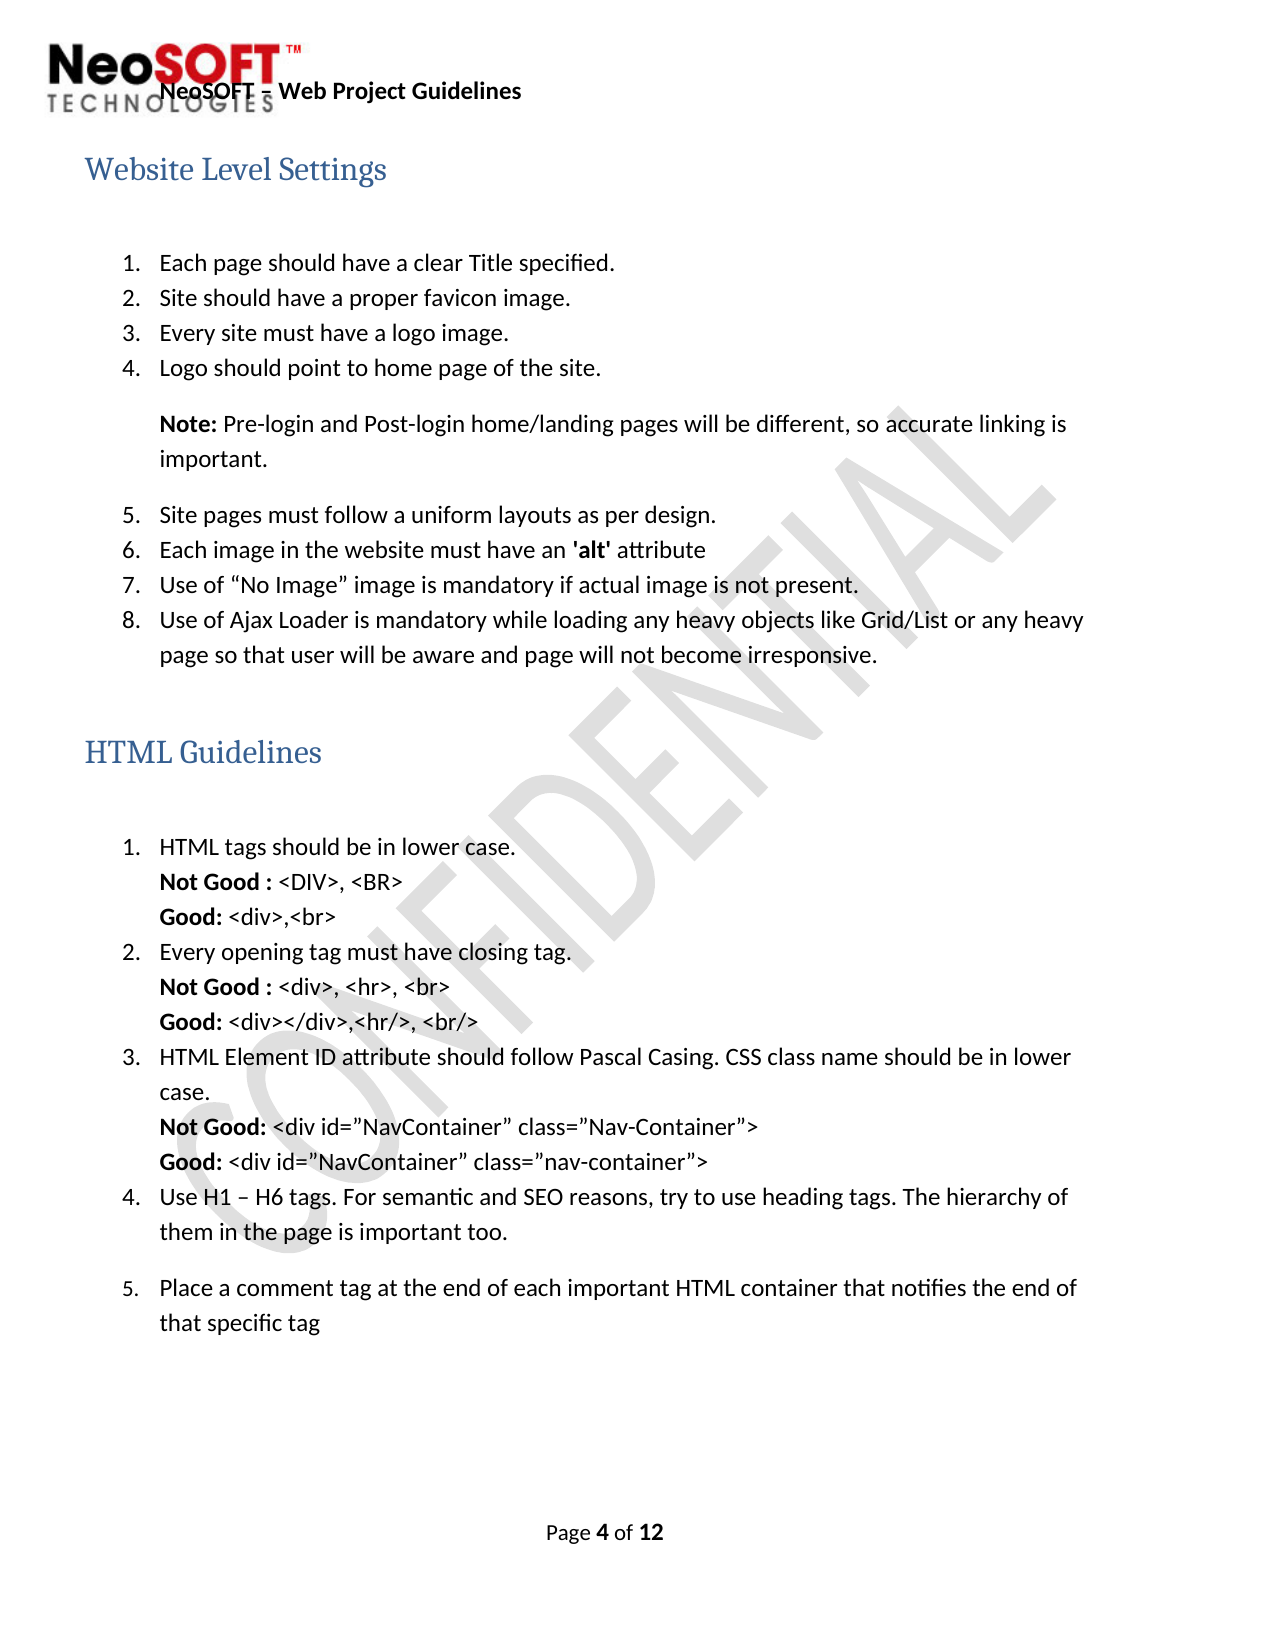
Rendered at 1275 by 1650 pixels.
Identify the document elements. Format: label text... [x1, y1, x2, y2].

picture [13, 22, 326, 123]
list Every opening tag must have closing tag. [122, 936, 1125, 966]
subtitle Website Level Settings [84, 150, 1125, 188]
list Each page should have a clear Title specified. [122, 247, 1125, 278]
text Note: Pre-login and Post-login home/landing pages will be different, so accurate linking is important. [159, 408, 1125, 473]
list Use of “No Image” image is mandatory if actual image is not present. [122, 569, 1125, 599]
list Good: <div></div>,<hr/>, <br/> [159, 1006, 1125, 1036]
list Use H1 – H6 tags. For semantic and SEO reasons, try to use heading tags. The hierarchy of them in the page is important too. [122, 1181, 1125, 1246]
list Site pages must follow a uniform layouts as per design. [122, 499, 1125, 529]
list Good: <div>,<br> [159, 901, 1125, 931]
list Not Good : <div>, <hr>, <br> [159, 971, 1125, 1001]
list Every site must have a logo image. [122, 317, 1125, 348]
list HTML Element ID attribute should follow Pascal Casing. CSS class name should be in lower case. [122, 1041, 1125, 1106]
list Good: <div id=”NavContainer” class=”nav-container”> [159, 1146, 1125, 1176]
subtitle HTML Guidelines [84, 734, 1125, 772]
list Not Good: <div id=”NavContainer” class=”Nav-Container”> [159, 1111, 1125, 1141]
list Site should have a proper favicon image. [122, 282, 1125, 313]
list Place a comment tag at the end of each important HTML container that notifies the end of that specific tag [122, 1272, 1125, 1337]
list Logo should point to home page of the site. [122, 352, 1125, 383]
list Each image in the website must have an 'alt' attribute [122, 534, 1125, 564]
list HTML tags should be in lower case. [122, 831, 1125, 861]
list Not Good : <DIV>, <BR> [159, 866, 1125, 896]
list Use of Ajax Loader is mandatory while loading any heavy objects like Grid/List or any heavy page so that user will be aware and page will not become irresponsive. [122, 604, 1125, 669]
